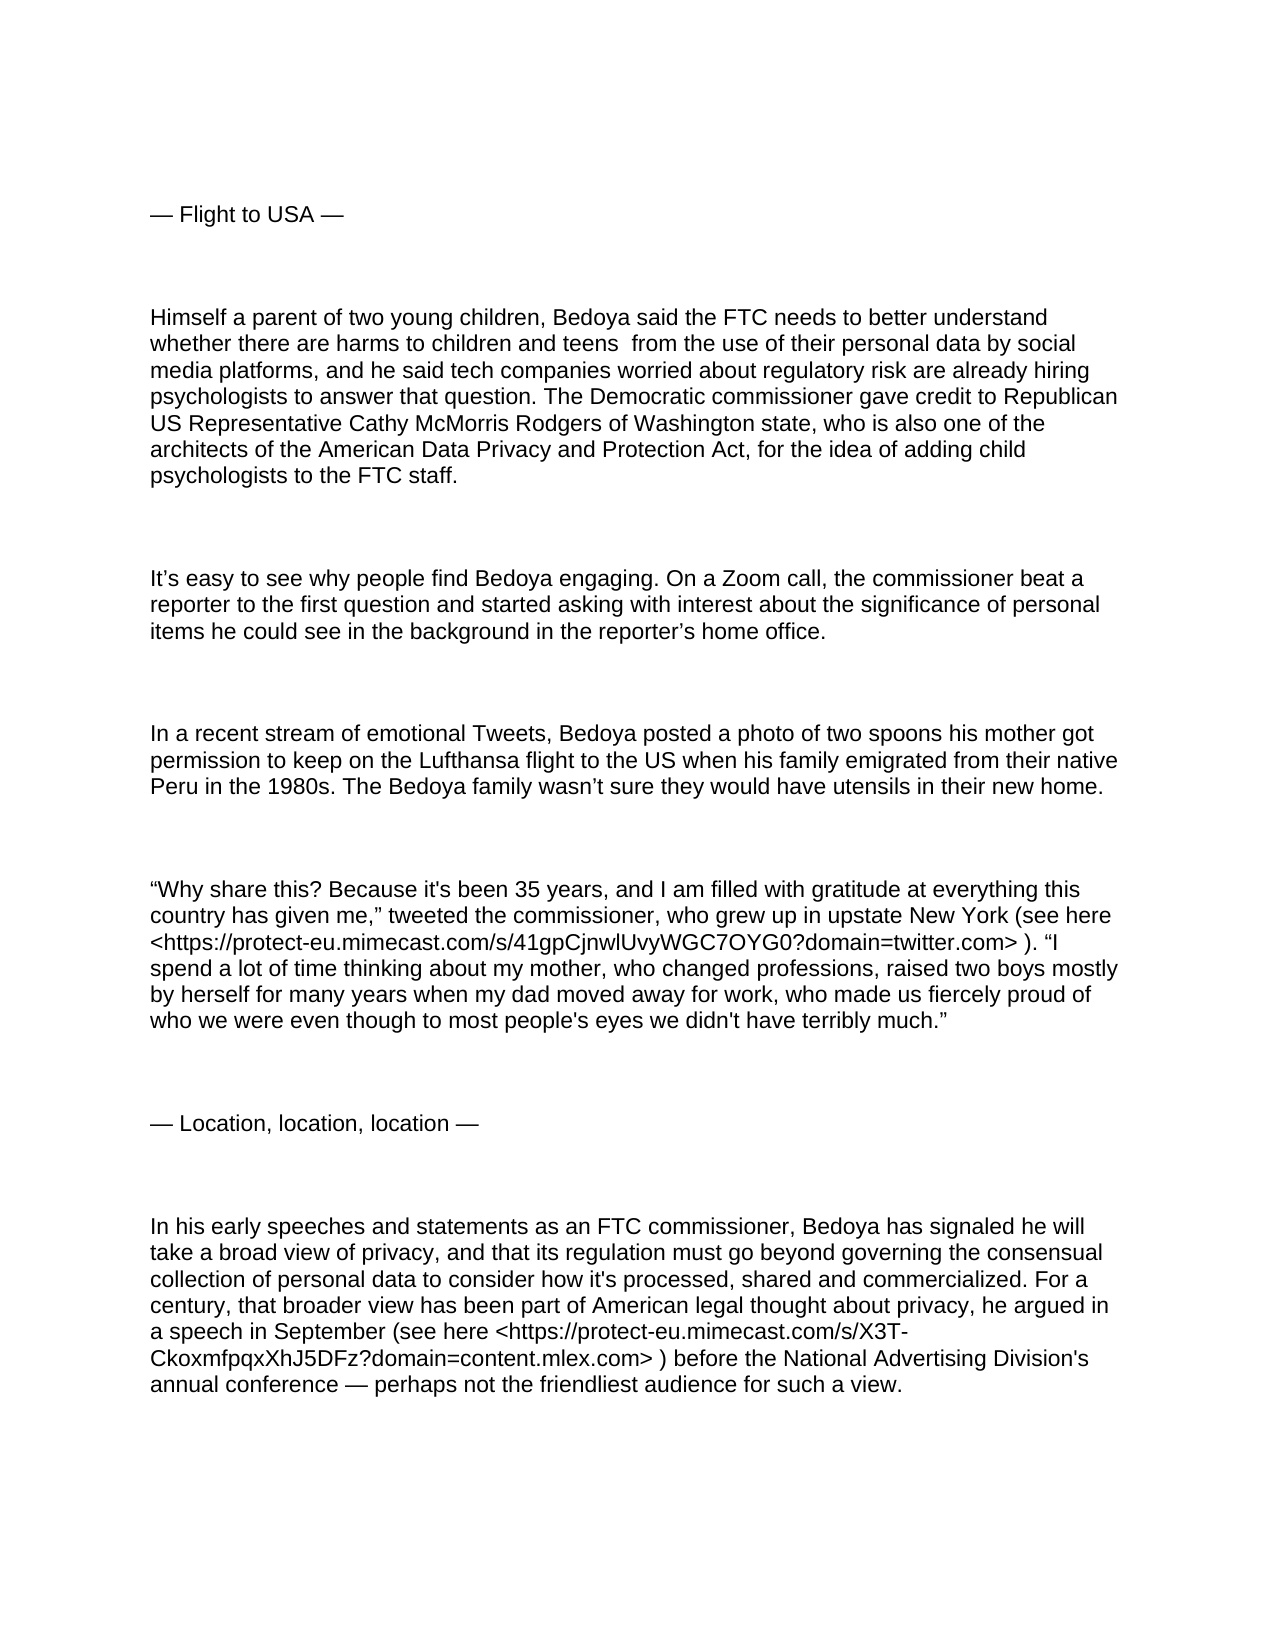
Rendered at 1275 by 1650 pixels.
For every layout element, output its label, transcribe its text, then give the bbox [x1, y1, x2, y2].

text — Flight to USA — [150, 201, 1125, 228]
text It’s easy to see why people find Bedoya engaging. On a Zoom call, the commissioner beat a reporter to the first question and started asking with interest about the significance of personal items he could see in the background in the reporter’s home office. [150, 565, 1125, 644]
text In his early speeches and statements as an FTC commissioner, Bedoya has signaled he will take a broad view of privacy, and that its regulation must go beyond governing the consensual collection of personal data to consider how it's processed, shared and commercialized. For a century, that broader view has been part of American legal thought about privacy, he argued in a speech in September (see here <https://protect-eu.mimecast.com/s/X3T-CkoxmfpqxXhJ5DFz?domain=content.mlex.com> ) before the National Advertising Division's annual conference — perhaps not the friendliest audience for such a view. [150, 1213, 1125, 1397]
text “Why share this? Because it's been 35 years, and I am filled with gratitude at everything this country has given me,” tweeted the commissioner, who grew up in upstate New York (see here <https://protect-eu.mimecast.com/s/41gpCjnwlUvyWGC7OYG0?domain=twitter.com> ). “I spend a lot of time thinking about my mother, who changed professions, raised two boys mostly by herself for many years when my dad moved away for work, who made us fiercely proud of who we were even though to most people's eyes we didn't have terribly much.” [150, 876, 1125, 1034]
text In a recent stream of emotional Tweets, Bedoya posted a photo of two spoons his mother got permission to keep on the Lufthansa flight to the US when his family emigrated from their native Peru in the 1980s. The Bedoya family wasn’t sure they would have utensils in their new home. [150, 720, 1125, 799]
text Himself a parent of two young children, Bedoya said the FTC needs to better understand whether there are harms to children and teens from the use of their personal data by social media platforms, and he said tech companies worried about regulatory risk are already hiring psychologists to answer that question. The Democratic commissioner gave credit to Republican US Representative Cathy McMorris Rodgers of Washington state, who is also one of the architects of the American Data Privacy and Protection Act, for the idea of adding child psychologists to the FTC staff. [150, 304, 1125, 488]
text — Location, location, location — [150, 1110, 1125, 1137]
